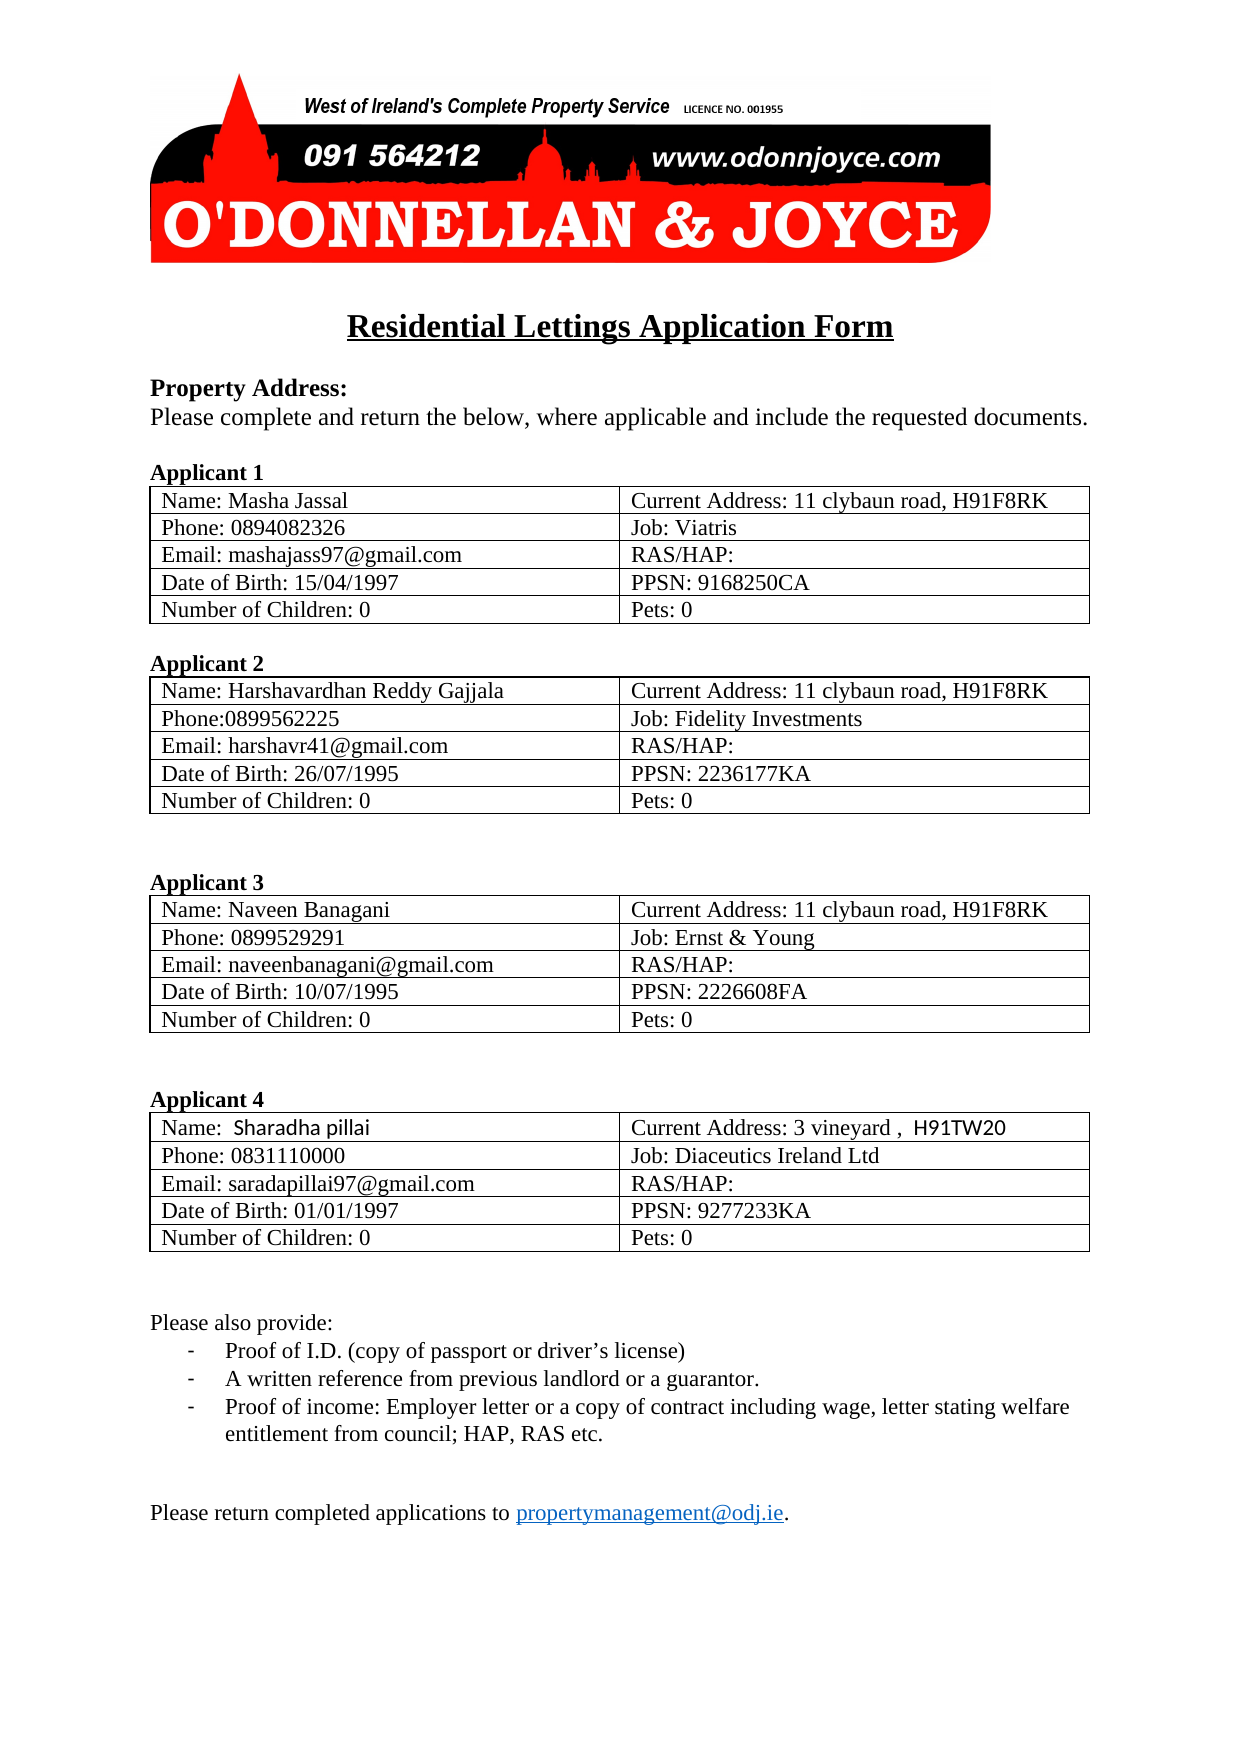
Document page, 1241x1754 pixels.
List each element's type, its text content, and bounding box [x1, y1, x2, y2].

table_cell Email: naveenbanagani@gmail.com [151, 951, 619, 977]
table_cell PPSN: 2236177KA [620, 760, 1089, 786]
table_header Name: Masha Jassal [151, 487, 619, 513]
table_header Name: Sharadha pillai [151, 1113, 619, 1141]
table_cell Number of Children: 0 [151, 596, 619, 623]
table_cell Phone: 0899529291 [151, 924, 619, 950]
text Applicant 2 [150, 650, 1090, 676]
table_cell Number of Children: 0 [151, 1225, 619, 1251]
table_cell Pets: 0 [620, 1225, 1089, 1251]
table_cell PPSN: 2226608FA [620, 978, 1089, 1005]
text Residential Lettings Application Form [150, 306, 1090, 344]
text Please return completed applications to propertymanagement@odj.ie. [150, 1499, 1090, 1525]
table_header Current Address: 11 clybaun road, H91F8RK [620, 678, 1089, 704]
table_cell RAS/HAP: [620, 541, 1089, 568]
table_cell RAS/HAP: [620, 1170, 1089, 1196]
table_cell Email: harshavr41@gmail.com [151, 732, 619, 758]
table_cell Job: Fidelity Investments [620, 705, 1089, 731]
table_cell Number of Children: 0 [151, 1006, 619, 1032]
table_cell Pets: 0 [620, 1006, 1089, 1032]
table_cell Phone: 0831110000 [151, 1142, 619, 1169]
table_cell Date of Birth: 26/07/1995 [151, 760, 619, 786]
text Applicant 4 [150, 1086, 1090, 1112]
list A written reference from previous landlord or a guarantor. [187, 1364, 1090, 1392]
list Proof of I.D. (copy of passport or driver’s license) [187, 1336, 1090, 1364]
table_header Name: Naveen Banagani [151, 896, 619, 922]
text Property Address: [150, 373, 1090, 402]
table_header Current Address: 3 vineyard , H91TW20 [620, 1113, 1089, 1141]
table_cell PPSN: 9277233KA [620, 1197, 1089, 1223]
text Applicant 3 [150, 869, 1090, 895]
table_cell Pets: 0 [620, 787, 1089, 813]
table_cell Email: mashajass97@gmail.com [151, 541, 619, 568]
table_cell Phone: 0894082326 [151, 514, 619, 540]
table_cell Date of Birth: 01/01/1997 [151, 1197, 619, 1223]
table_cell Email: saradapillai97@gmail.com [151, 1170, 619, 1196]
table_header Name: Harshavardhan Reddy Gajjala [151, 678, 619, 704]
text Applicant 1 [150, 459, 1090, 486]
table_cell RAS/HAP: [620, 951, 1089, 977]
picture [150, 73, 991, 263]
table_cell Number of Children: 0 [151, 787, 619, 813]
text Please complete and return the below, where applicable and include the requested documents. [150, 402, 1090, 431]
table_cell Date of Birth: 10/07/1995 [151, 978, 619, 1005]
table_header Current Address: 11 clybaun road, H91F8RK [620, 487, 1089, 513]
table_cell RAS/HAP: [620, 732, 1089, 758]
table_cell PPSN: 9168250CA [620, 569, 1089, 595]
table_cell Job: Diaceutics Ireland Ltd [620, 1142, 1089, 1169]
table_cell Job: Viatris [620, 514, 1089, 540]
table_cell Date of Birth: 15/04/1997 [151, 569, 619, 595]
table_cell Pets: 0 [620, 596, 1089, 623]
text Please also provide: [150, 1309, 1090, 1336]
table_cell Phone:0899562225 [151, 705, 619, 731]
list Proof of income: Employer letter or a copy of contract including wage, letter stating welfare entitlement from council; HAP, RAS etc. [187, 1392, 1090, 1446]
table_cell Job: Ernst & Young [620, 924, 1089, 950]
table_header Current Address: 11 clybaun road, H91F8RK [620, 896, 1089, 922]
